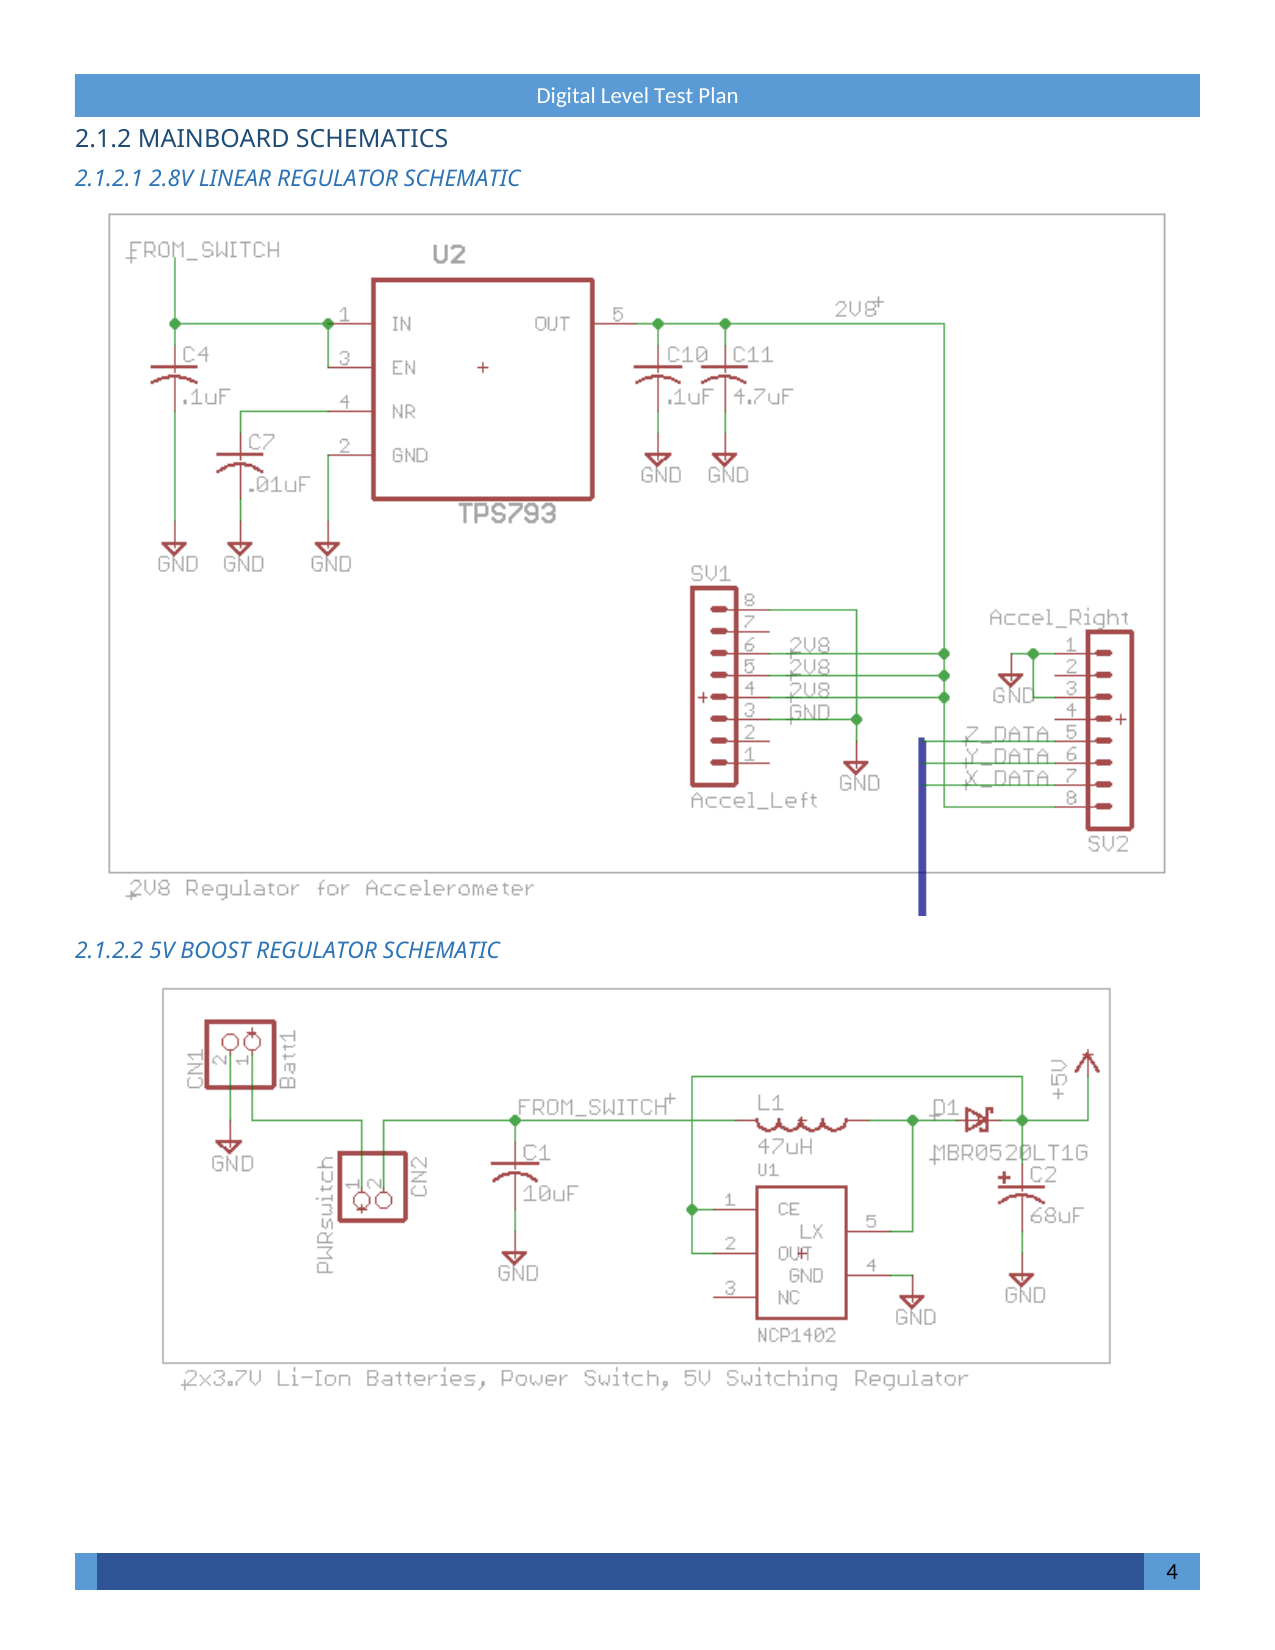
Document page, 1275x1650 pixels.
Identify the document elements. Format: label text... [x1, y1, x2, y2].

picture [90, 195, 1186, 916]
subtitle 2.1.2.2 5V BOOST REGULATOR SCHEMATIC [75, 934, 1200, 966]
picture [139, 968, 1136, 1408]
subtitle 2.1.2.1 2.8V LINEAR REGULATOR SCHEMATIC [75, 162, 1200, 193]
subtitle 2.1.2 MAINBOARD SCHEMATICS [75, 117, 1200, 155]
